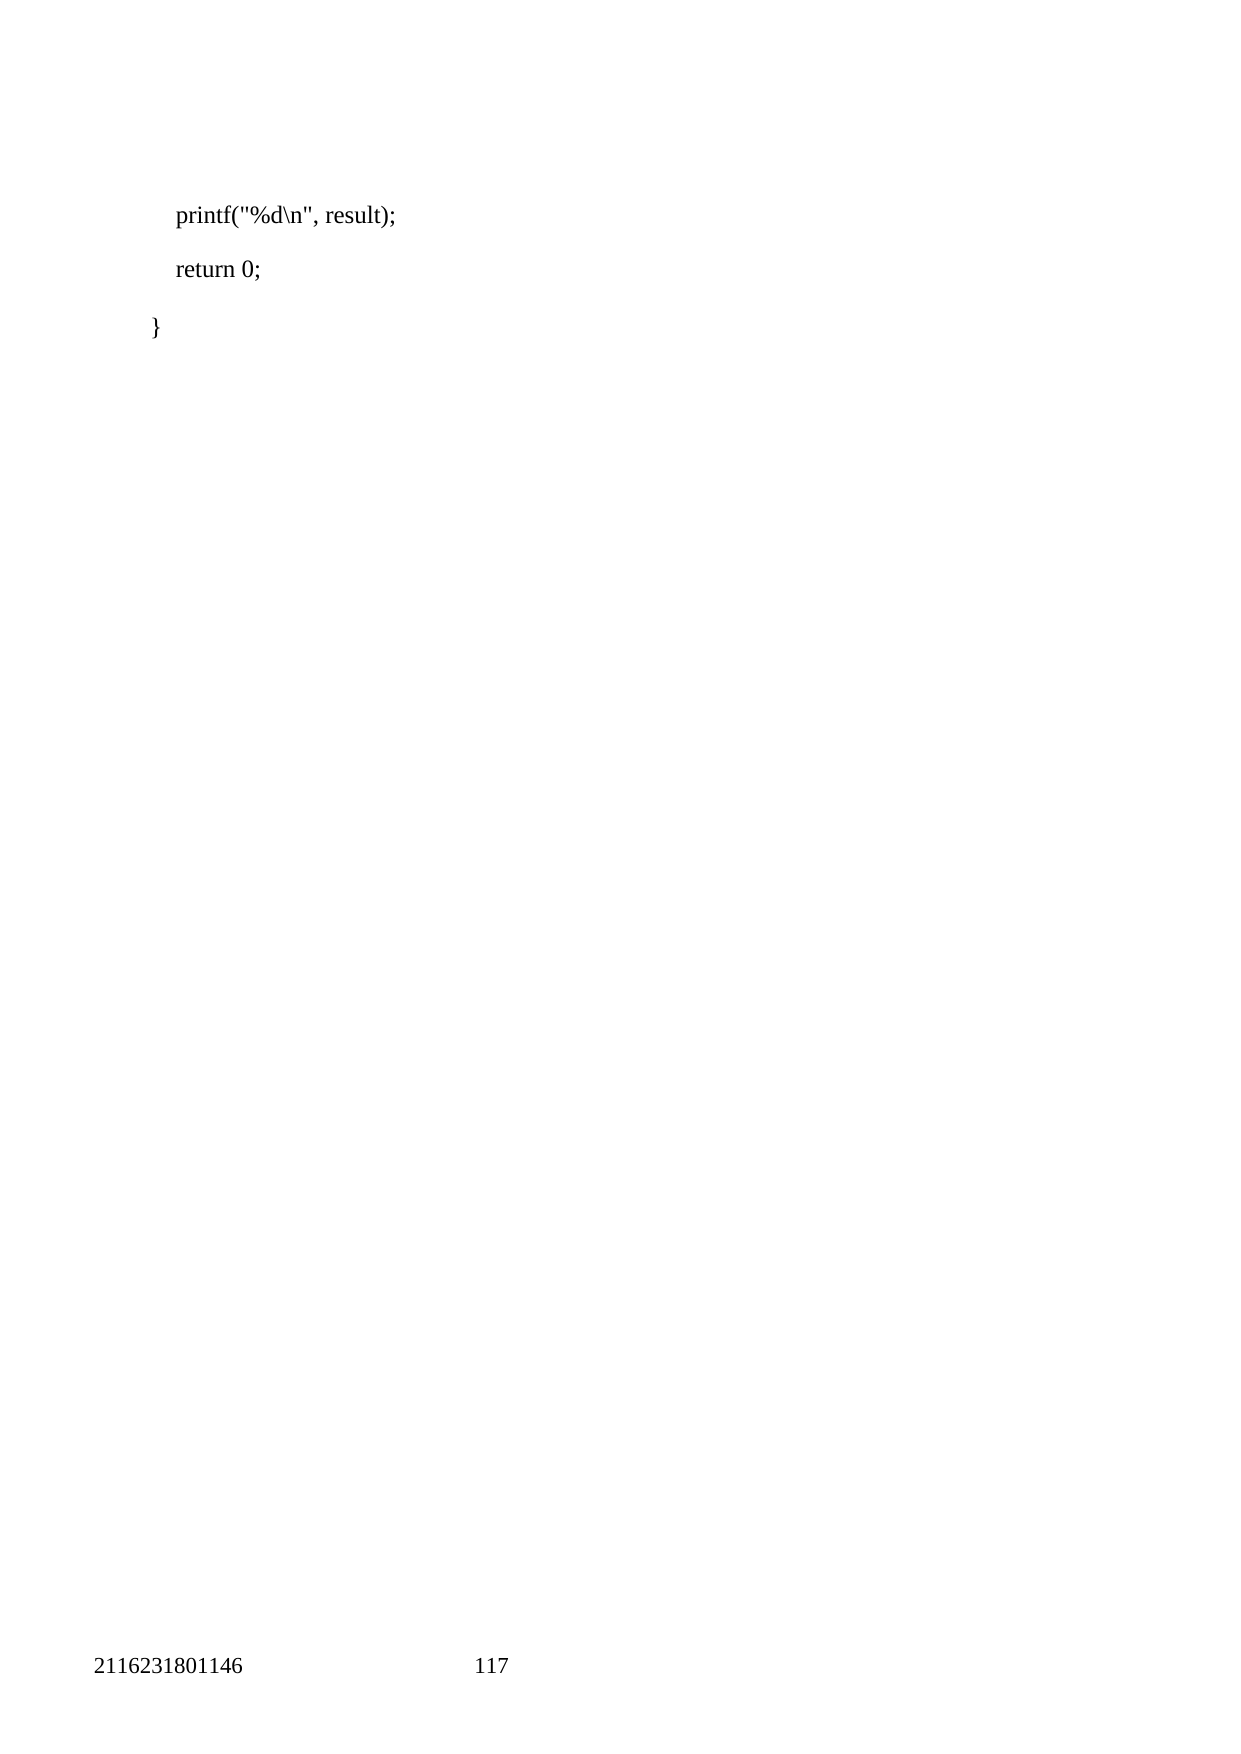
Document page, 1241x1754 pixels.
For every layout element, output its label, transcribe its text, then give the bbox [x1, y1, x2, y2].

text } [150, 312, 1155, 341]
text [176, 200, 723, 229]
text return 0; [176, 254, 1155, 283]
